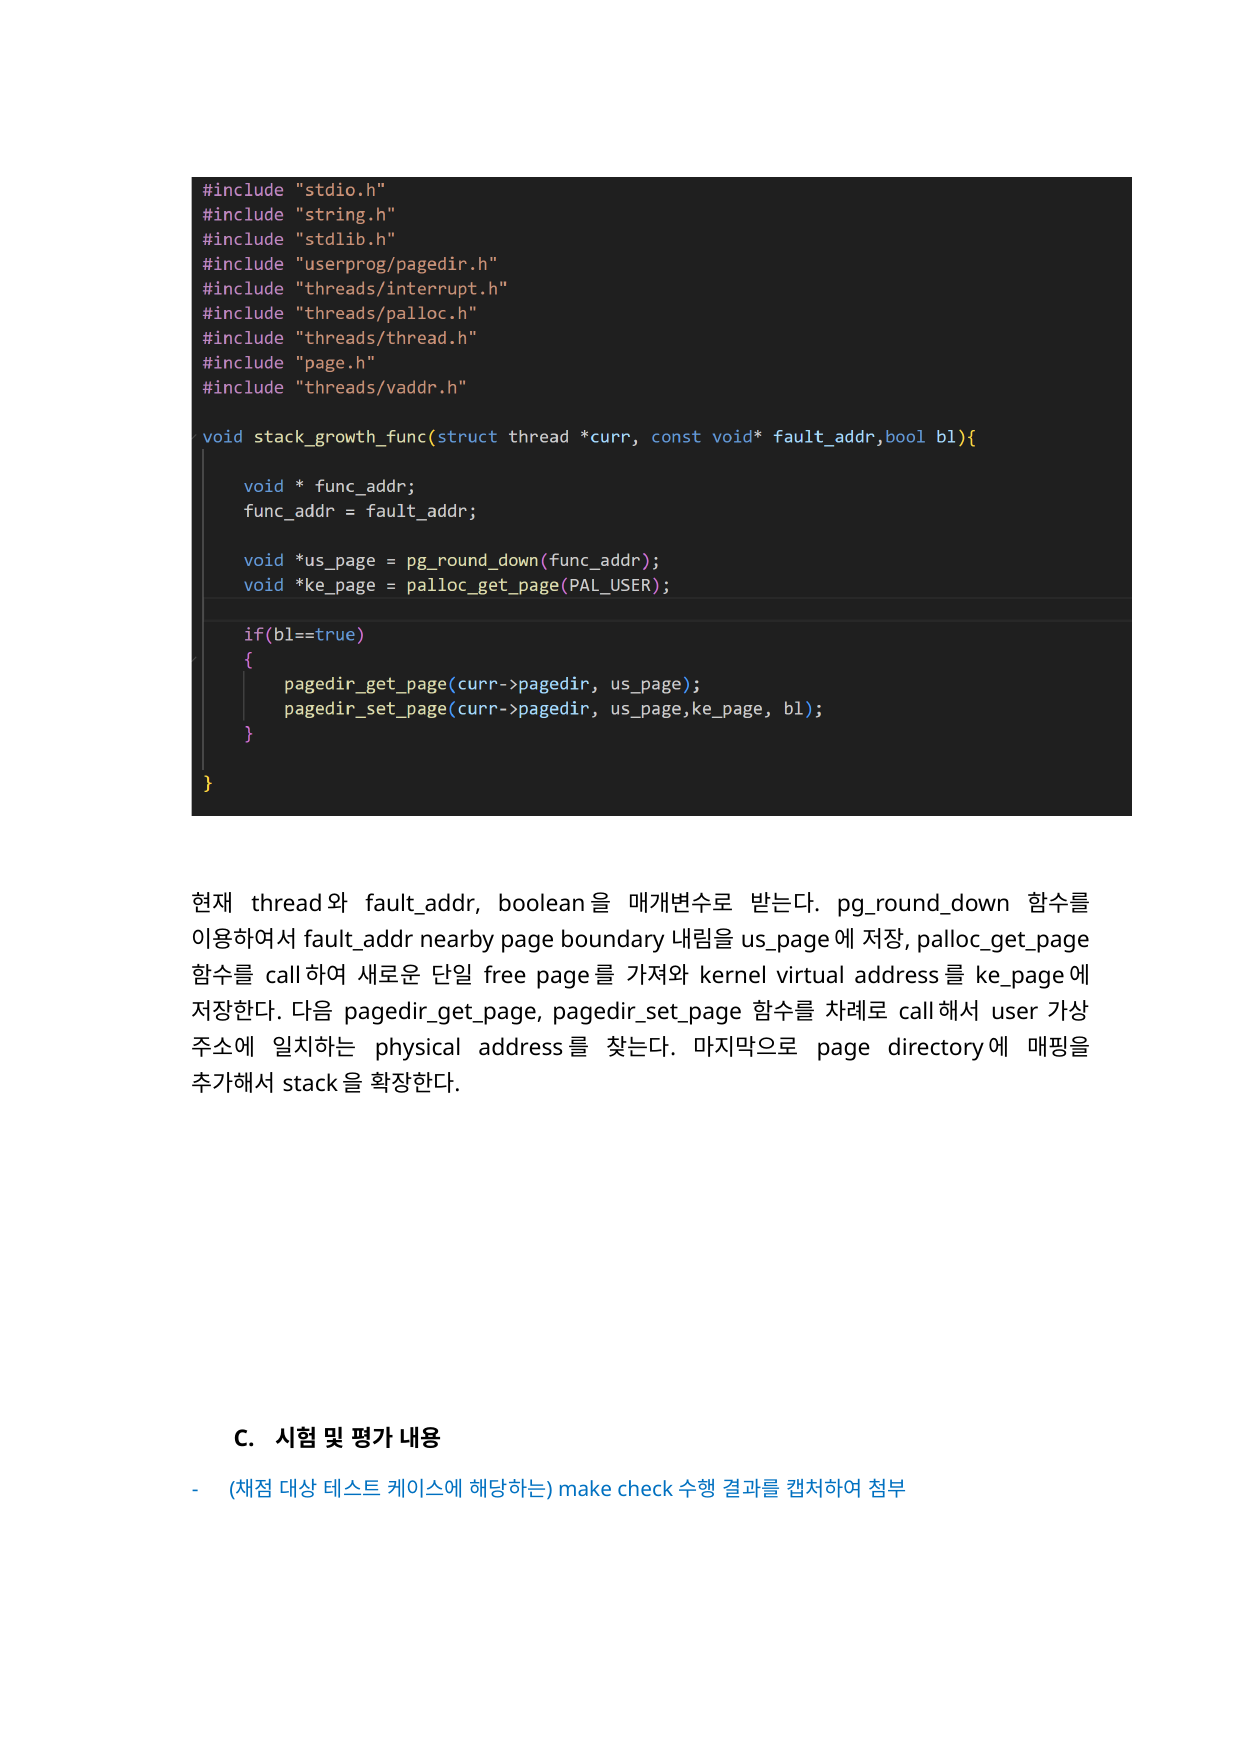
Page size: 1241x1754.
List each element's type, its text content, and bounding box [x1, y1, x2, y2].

list 시험 및 평가 내용 [233, 1420, 1090, 1453]
list (채점 대상 테스트 케이스에 해당하는) make check 수행 결과를 캡처하여 첨부 [192, 1473, 1090, 1503]
picture [191, 177, 1132, 816]
text 현재 thread와 fault_addr, boolean을 매개변수로 받는다. pg_round_down 함수를 이용하여서 fault_addr nearby page boundary 내림을 us_page에 저장, palloc_get_page 함수를 call하여 새로운 단일 free page를 가져와 kernel virtual address를 ke_page에 저장한다. 다음 pagedir_get_page, pagedir_set_page 함수를 차례로 call해서 user 가상 주소에 일치하는 physical address를 찾는다. 마지막으로 page directory에 매핑을 추가해서 stack을 확장한다. [192, 885, 1090, 1098]
